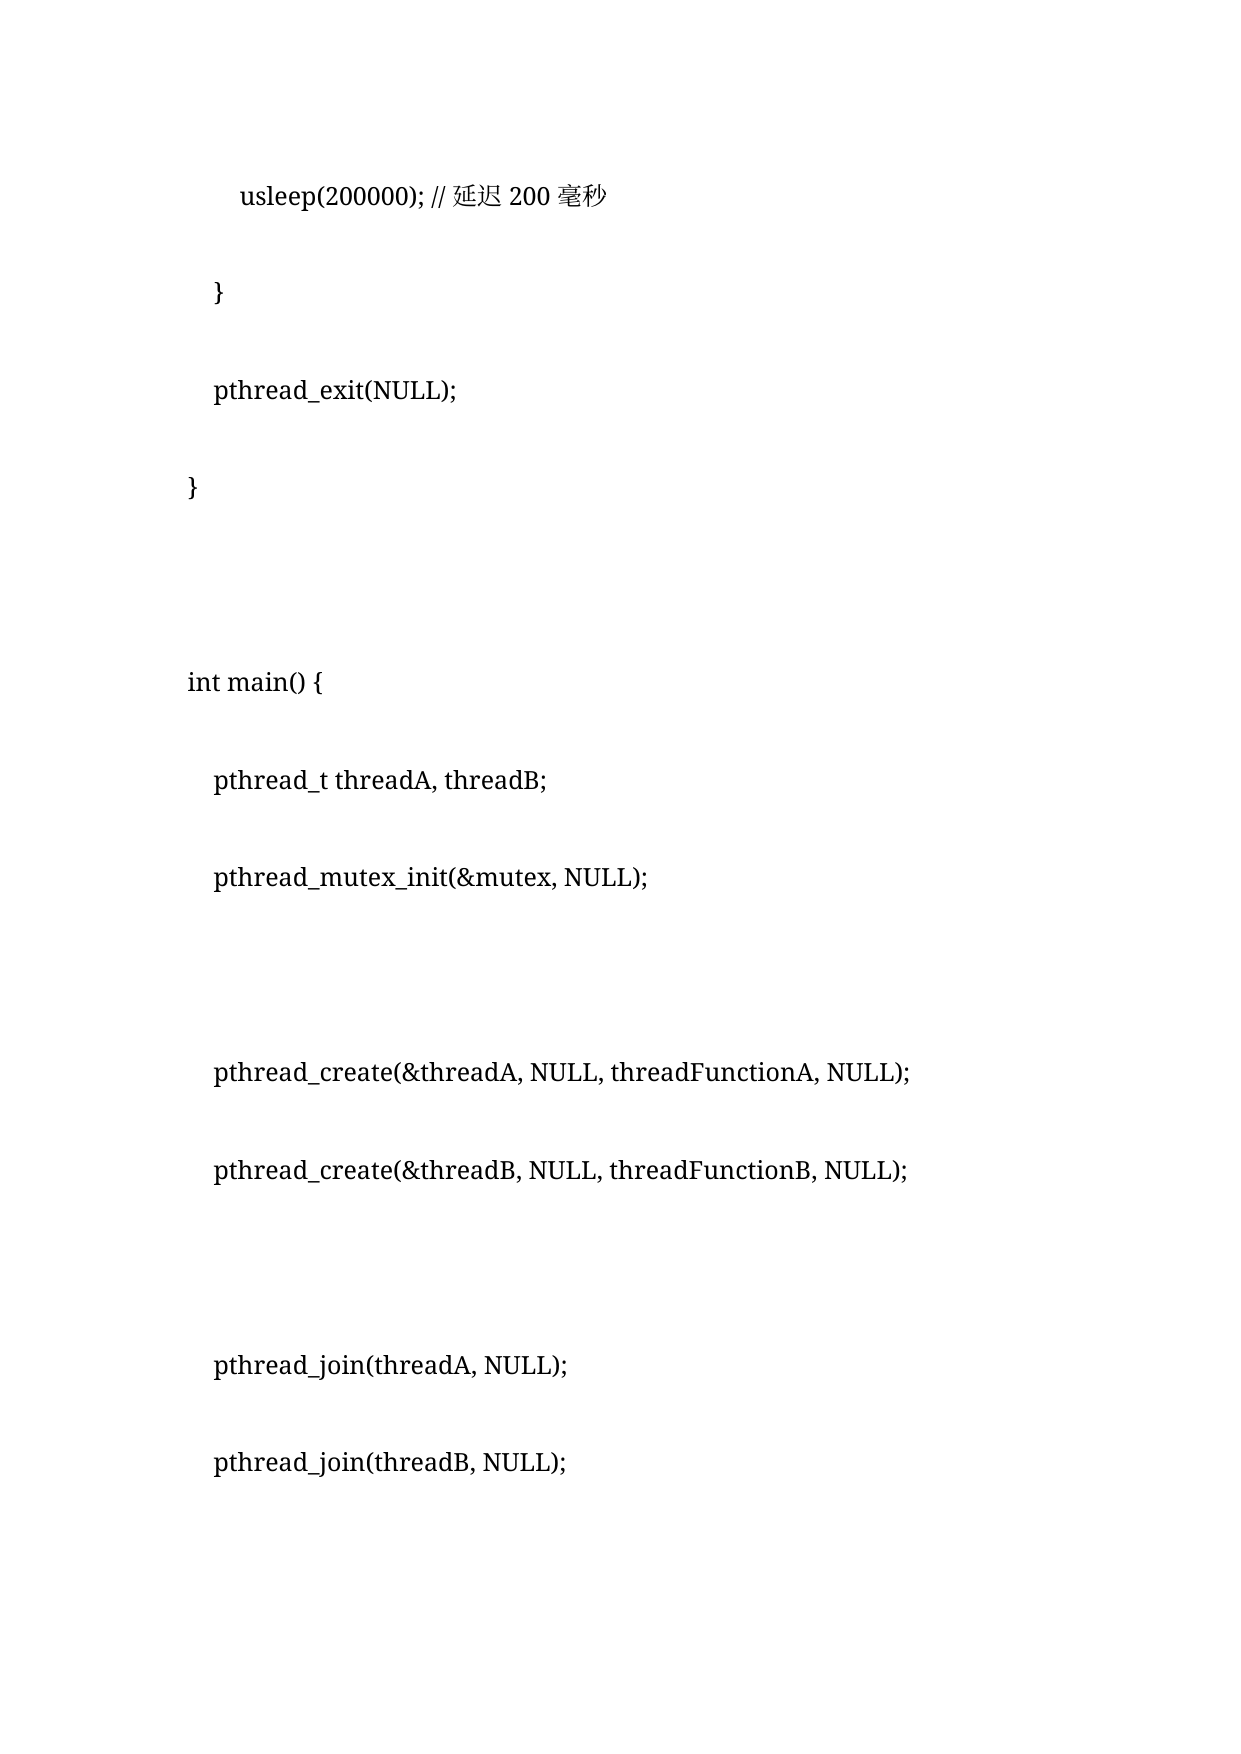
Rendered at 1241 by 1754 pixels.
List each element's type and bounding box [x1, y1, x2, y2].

text [187, 162, 1053, 1494]
